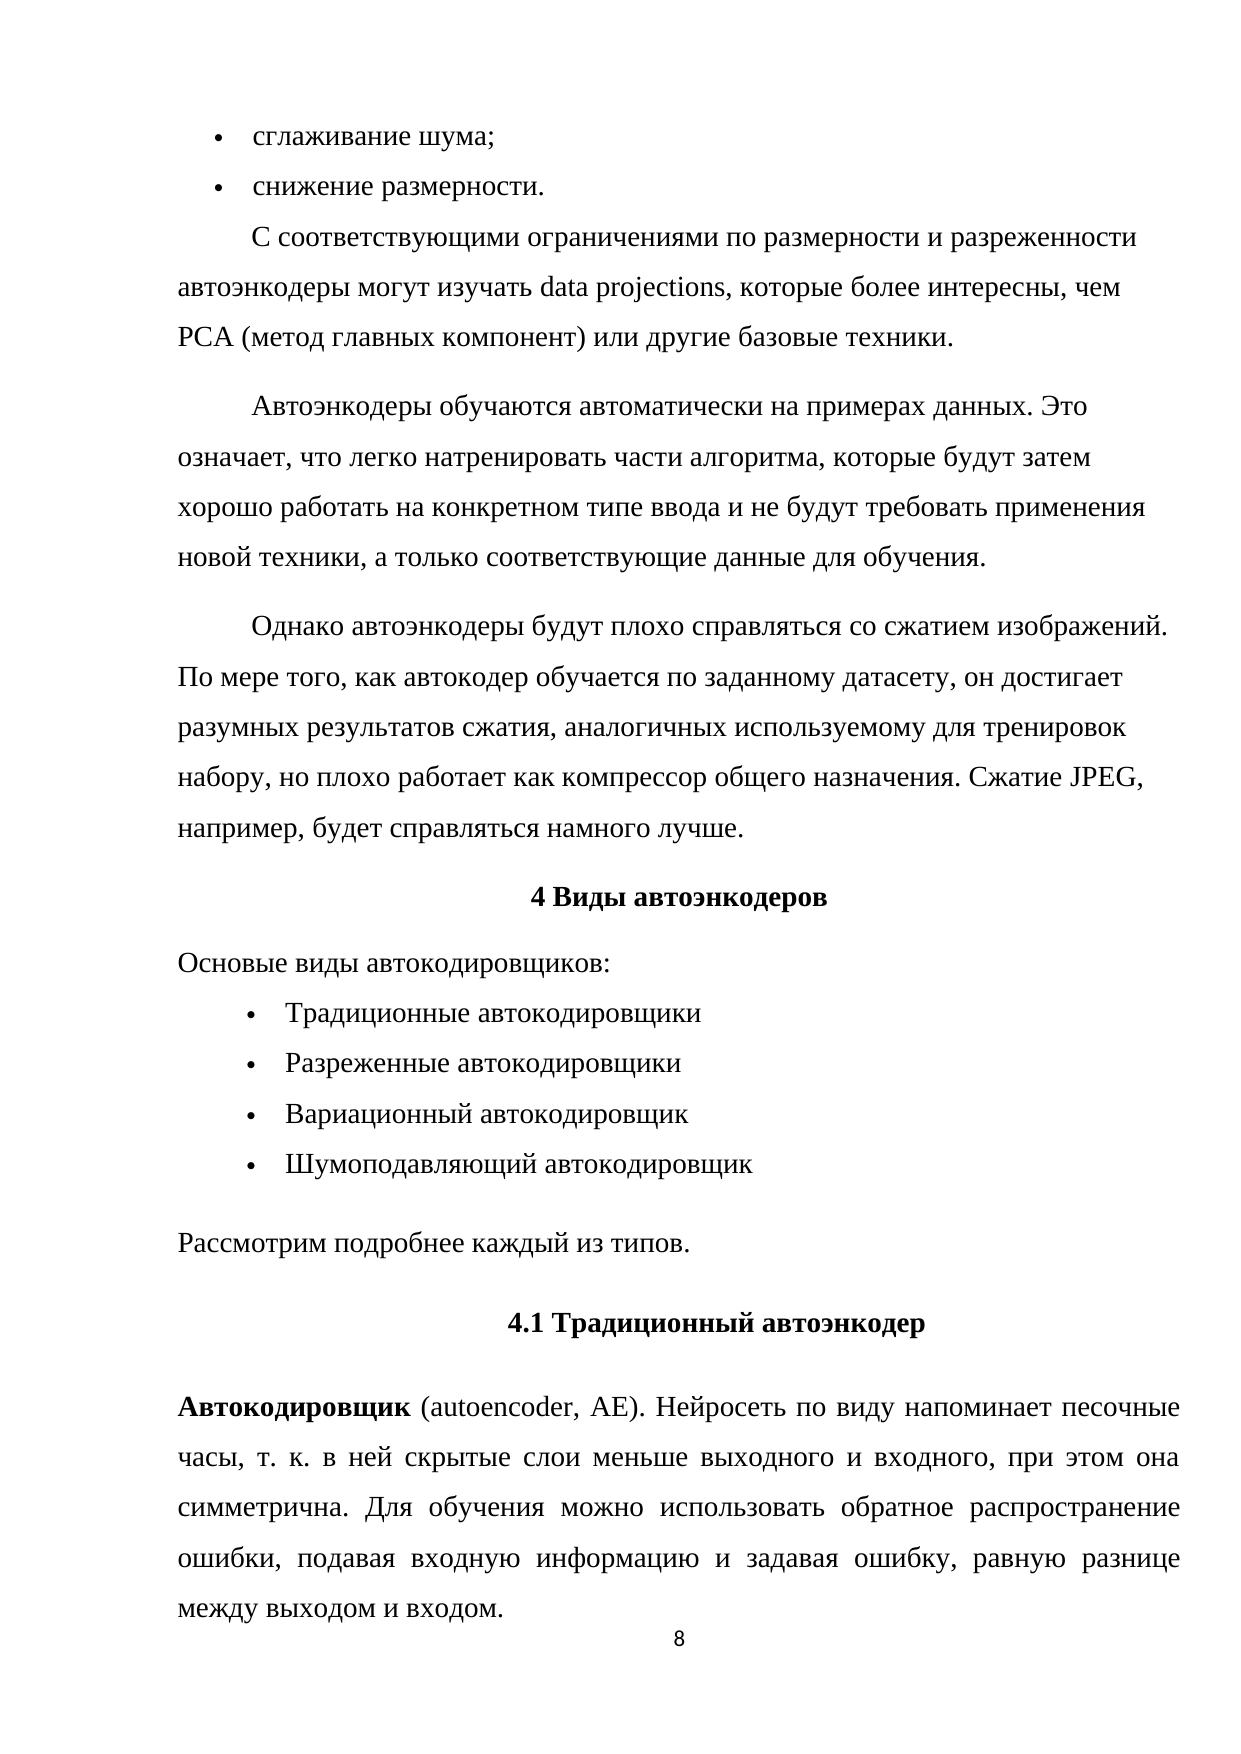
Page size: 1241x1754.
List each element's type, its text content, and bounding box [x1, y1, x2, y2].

text Рассмотрим подробнее каждый из типов. [177, 1226, 1181, 1259]
text С соответствующими ограничениями по размерности и разреженности автоэнкодеры могут изучать data projections, которые более интересны, чем PCA (метод главных компонент) или другие базовые техники. [177, 219, 1181, 353]
list снижение размерности. [215, 168, 1181, 202]
list Вариационный автокодировщик [247, 1096, 1181, 1129]
text Основые виды автокодировщиков: [177, 945, 1181, 978]
subtitle 4.1 Традиционный автоэнкодер [252, 1305, 1181, 1339]
subtitle 4 Виды автоэнкодеров [177, 879, 1181, 912]
list сглаживание шума; [215, 118, 1181, 152]
text Автоэнкодеры обучаются автоматически на примерах данных. Это означает, что легко натренировать части алгоритма, которые будут затем хорошо работать на конкретном типе ввода и не будут требовать применения новой техники, а только соответствующие данные для обучения. [177, 388, 1181, 573]
list Традиционные автокодировщики [247, 995, 1181, 1029]
text Однако автоэнкодеры будут плохо справляться со сжатием изображений. По мере того, как автокодер обучается по заданному датасету, он достигает разумных результатов сжатия, аналогичных используемому для тренировок набору, но плохо работает как компрессор общего назначения. Сжатие JPEG, например, будет справляться намного лучше. [177, 608, 1181, 843]
list Разреженные автокодировщики [247, 1046, 1181, 1079]
list Шумоподавляющий автокодировщик [247, 1146, 1181, 1180]
text Автокодировщик (autoencoder, AE). Нейросеть по виду напоминает песочные часы, т. к. в ней скрытые слои меньше выходного и входного, при этом она симметрична. Для обучения можно использовать обратное распространение ошибки, подавая входную информацию и задавая ошибку, равную разнице между выходом и входом. [177, 1389, 1181, 1624]
